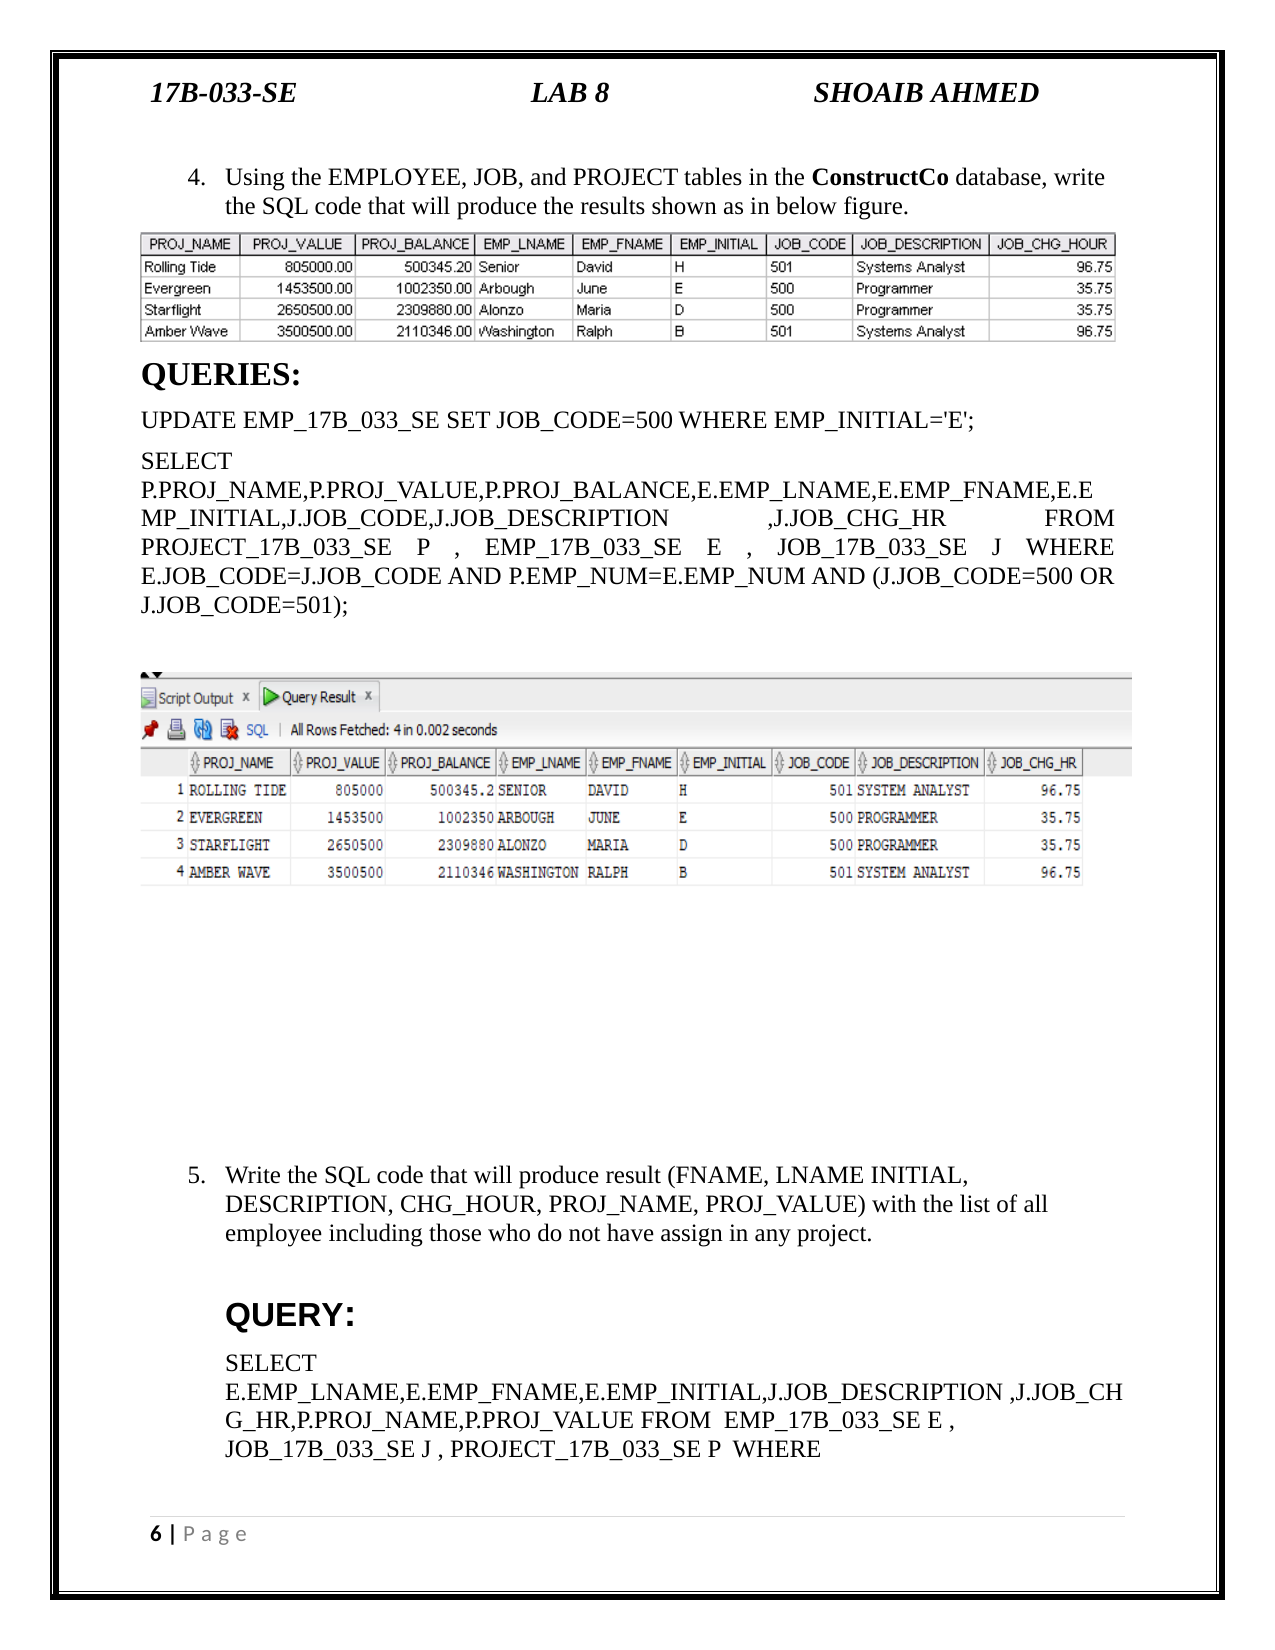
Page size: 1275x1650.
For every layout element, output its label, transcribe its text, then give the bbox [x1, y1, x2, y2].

list Write the SQL code that will produce result (FNAME, LNAME INITIAL, DESCRIPTION, CHG_HOUR, PROJ_NAME, PROJ_VALUE) with the list of all employee including those who do not have assign in any project. [187, 1160, 1125, 1247]
list SELECT P.PROJ_NAME,P.PROJ_VALUE,P.PROJ_BALANCE,E.EMP_LNAME,E.EMP_FNAME,E.EMP_INITIAL,J.JOB_CODE,J.JOB_DESCRIPTION ,J.JOB_CHG_HR FROM PROJECT_17B_033_SE P , EMP_17B_033_SE E , JOB_17B_033_SE J WHERE E.JOB_CODE=J.JOB_CODE AND P.EMP_NUM=E.EMP_NUM AND (J.JOB_CODE=500 OR J.JOB_CODE=501); [141, 446, 1116, 618]
list SELECT E.EMP_LNAME,E.EMP_FNAME,E.EMP_INITIAL,J.JOB_DESCRIPTION ,J.JOB_CHG_HR,P.PROJ_NAME,P.PROJ_VALUE FROM EMP_17B_033_SE E , JOB_17B_033_SE J , PROJECT_17B_033_SE P WHERE [225, 1348, 1125, 1463]
picture [140, 232, 1116, 342]
list QUERY: [225, 1291, 1125, 1334]
picture [140, 672, 1132, 901]
list Using the EMPLOYEE, JOB, and PROJECT tables in the ConstructCo database, write the SQL code that will produce the results shown as in below figure. [187, 162, 1125, 220]
list QUERIES: [141, 354, 1116, 392]
list UPDATE EMP_17B_033_SE SET JOB_CODE=500 WHERE EMP_INITIAL='E'; [141, 405, 1116, 433]
